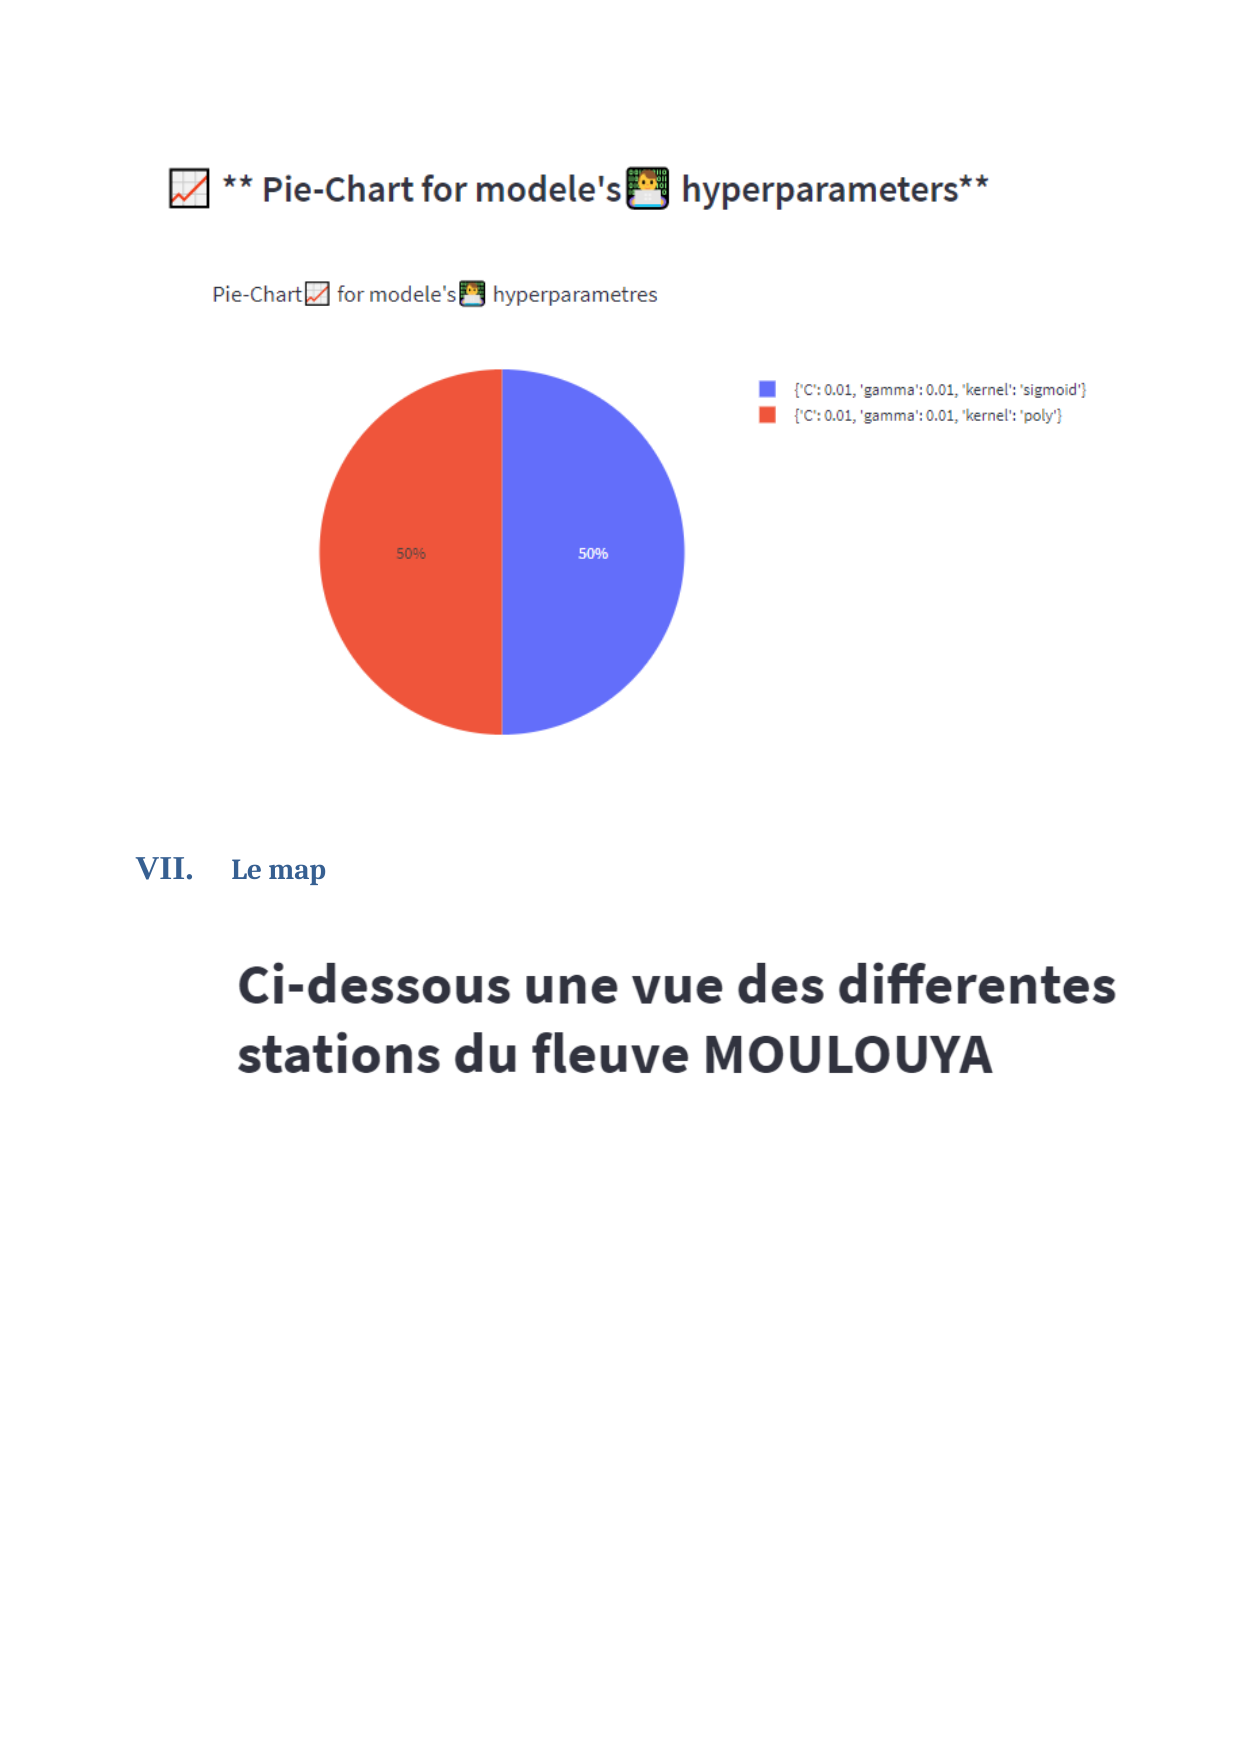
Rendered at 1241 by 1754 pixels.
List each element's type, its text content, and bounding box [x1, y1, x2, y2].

picture [225, 945, 1166, 1097]
subtitle Le map [193, 848, 1090, 887]
picture [150, 150, 1091, 743]
